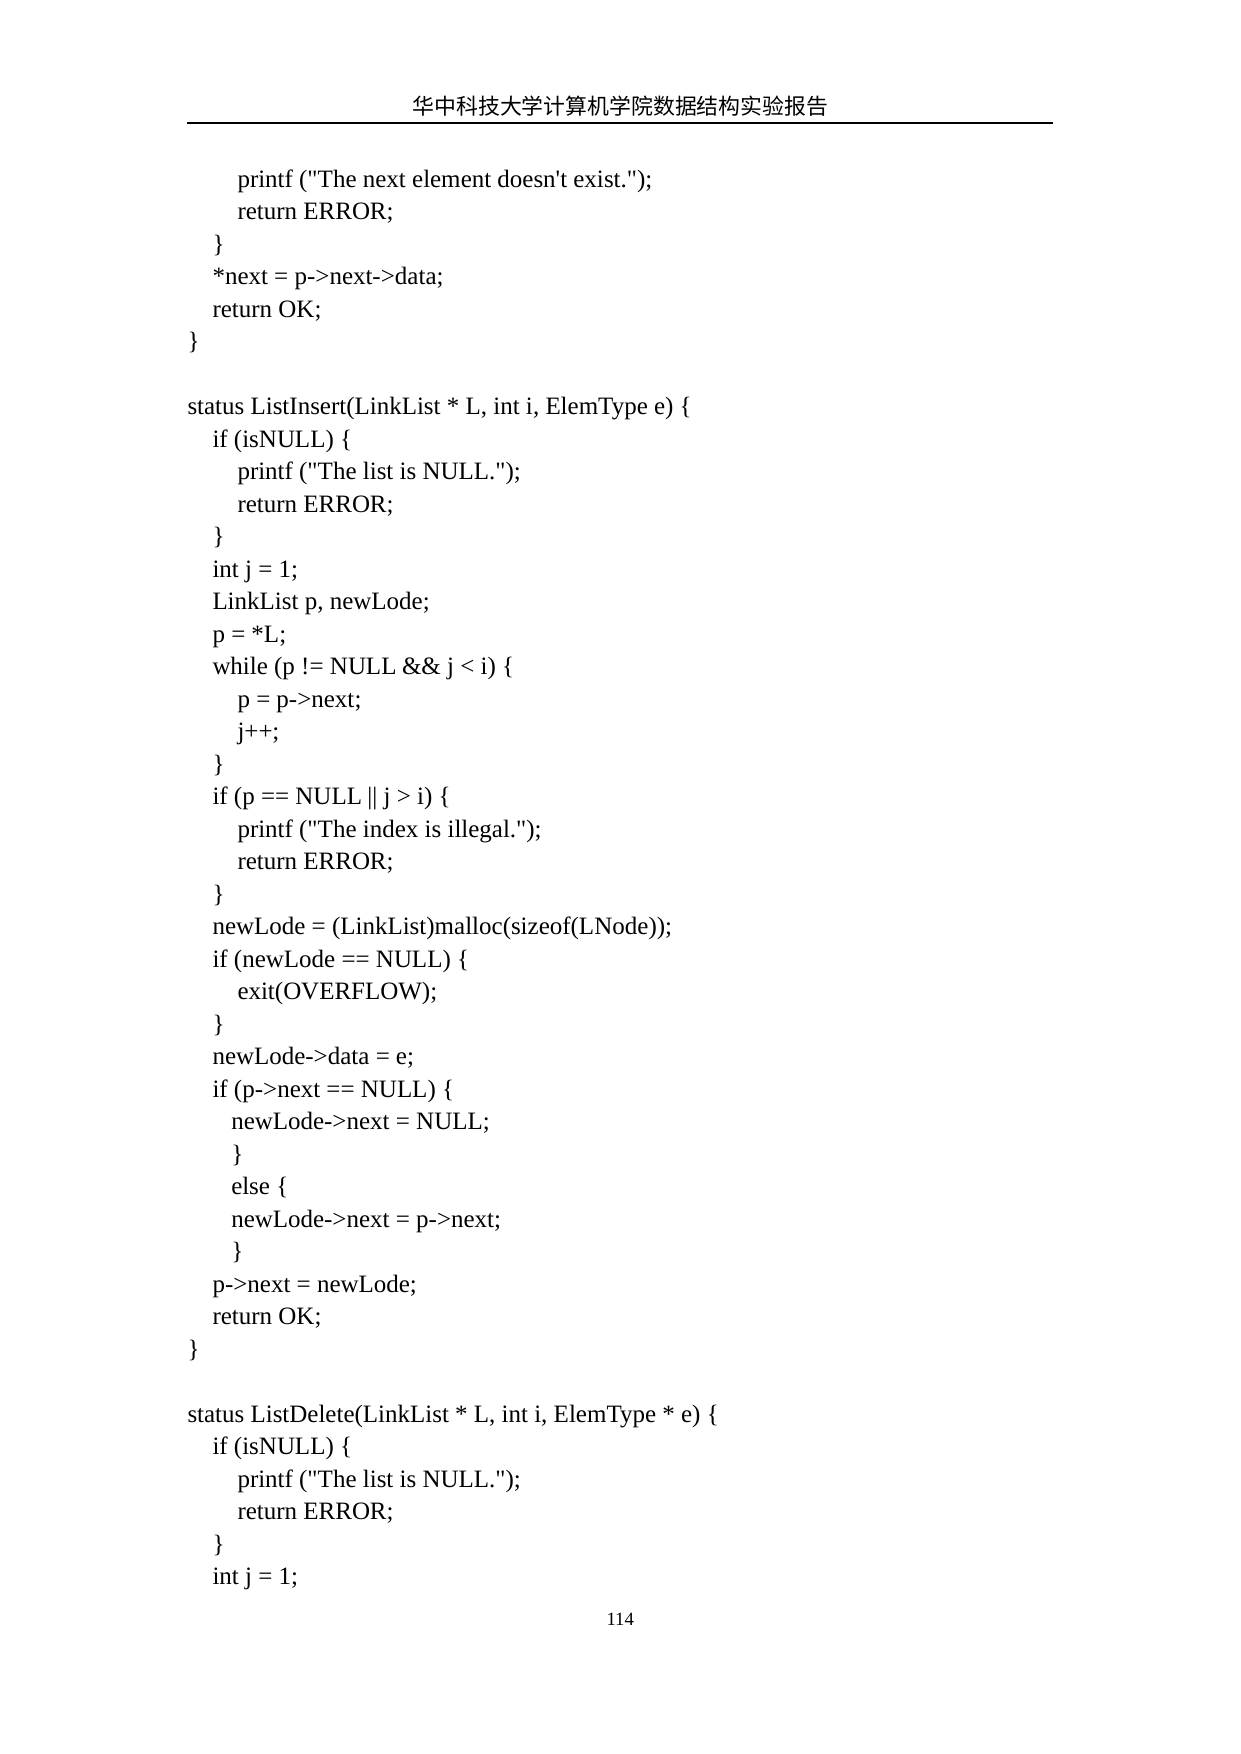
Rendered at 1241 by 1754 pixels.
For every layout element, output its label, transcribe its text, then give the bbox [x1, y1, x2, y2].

text if (p->next == NULL) { [187, 1072, 1053, 1104]
text int j = 1; [187, 552, 1053, 584]
text return ERROR; [187, 487, 1053, 519]
text return OK; [187, 292, 1053, 324]
text status ListDelete(LinkList * L, int i, ElemType * e) { [187, 1397, 1053, 1429]
text newLode->next = p->next; [187, 1202, 1053, 1234]
text printf ("The next element doesn't exist."); [187, 162, 1053, 194]
text } [187, 1332, 1053, 1364]
text printf ("The index is illegal."); [187, 812, 1053, 844]
text if (isNULL) { [187, 1429, 1053, 1462]
text return ERROR; [187, 1494, 1053, 1527]
text return ERROR; [187, 194, 1053, 227]
text } [187, 877, 1053, 909]
text *next = p->next->data; [187, 259, 1053, 292]
text p->next = newLode; [187, 1267, 1053, 1299]
text else { [187, 1169, 1053, 1202]
text if (newLode == NULL) { [187, 942, 1053, 974]
text newLode->data = e; [187, 1039, 1053, 1072]
text return OK; [187, 1299, 1053, 1332]
text printf ("The list is NULL."); [187, 1462, 1053, 1494]
text while (p != NULL && j < i) { [187, 649, 1053, 682]
text } [187, 324, 1053, 357]
text } [187, 227, 1053, 259]
text p = *L; [187, 617, 1053, 649]
text j++; [187, 714, 1053, 747]
text } [187, 1234, 1053, 1267]
text int j = 1; [187, 1559, 1053, 1592]
text } [187, 1007, 1053, 1039]
text } [187, 519, 1053, 552]
text } [187, 1137, 1053, 1169]
text LinkList p, newLode; [187, 584, 1053, 617]
text if (isNULL) { [187, 422, 1053, 454]
text newLode->next = NULL; [187, 1104, 1053, 1137]
text } [187, 1527, 1053, 1559]
text return ERROR; [187, 844, 1053, 877]
text p = p->next; [187, 682, 1053, 714]
text exit(OVERFLOW); [187, 974, 1053, 1007]
text } [187, 747, 1053, 779]
text newLode = (LinkList)malloc(sizeof(LNode)); [187, 909, 1053, 942]
text status ListInsert(LinkList * L, int i, ElemType e) { [187, 389, 1053, 422]
text printf ("The list is NULL."); [187, 454, 1053, 487]
text if (p == NULL || j > i) { [187, 779, 1053, 812]
